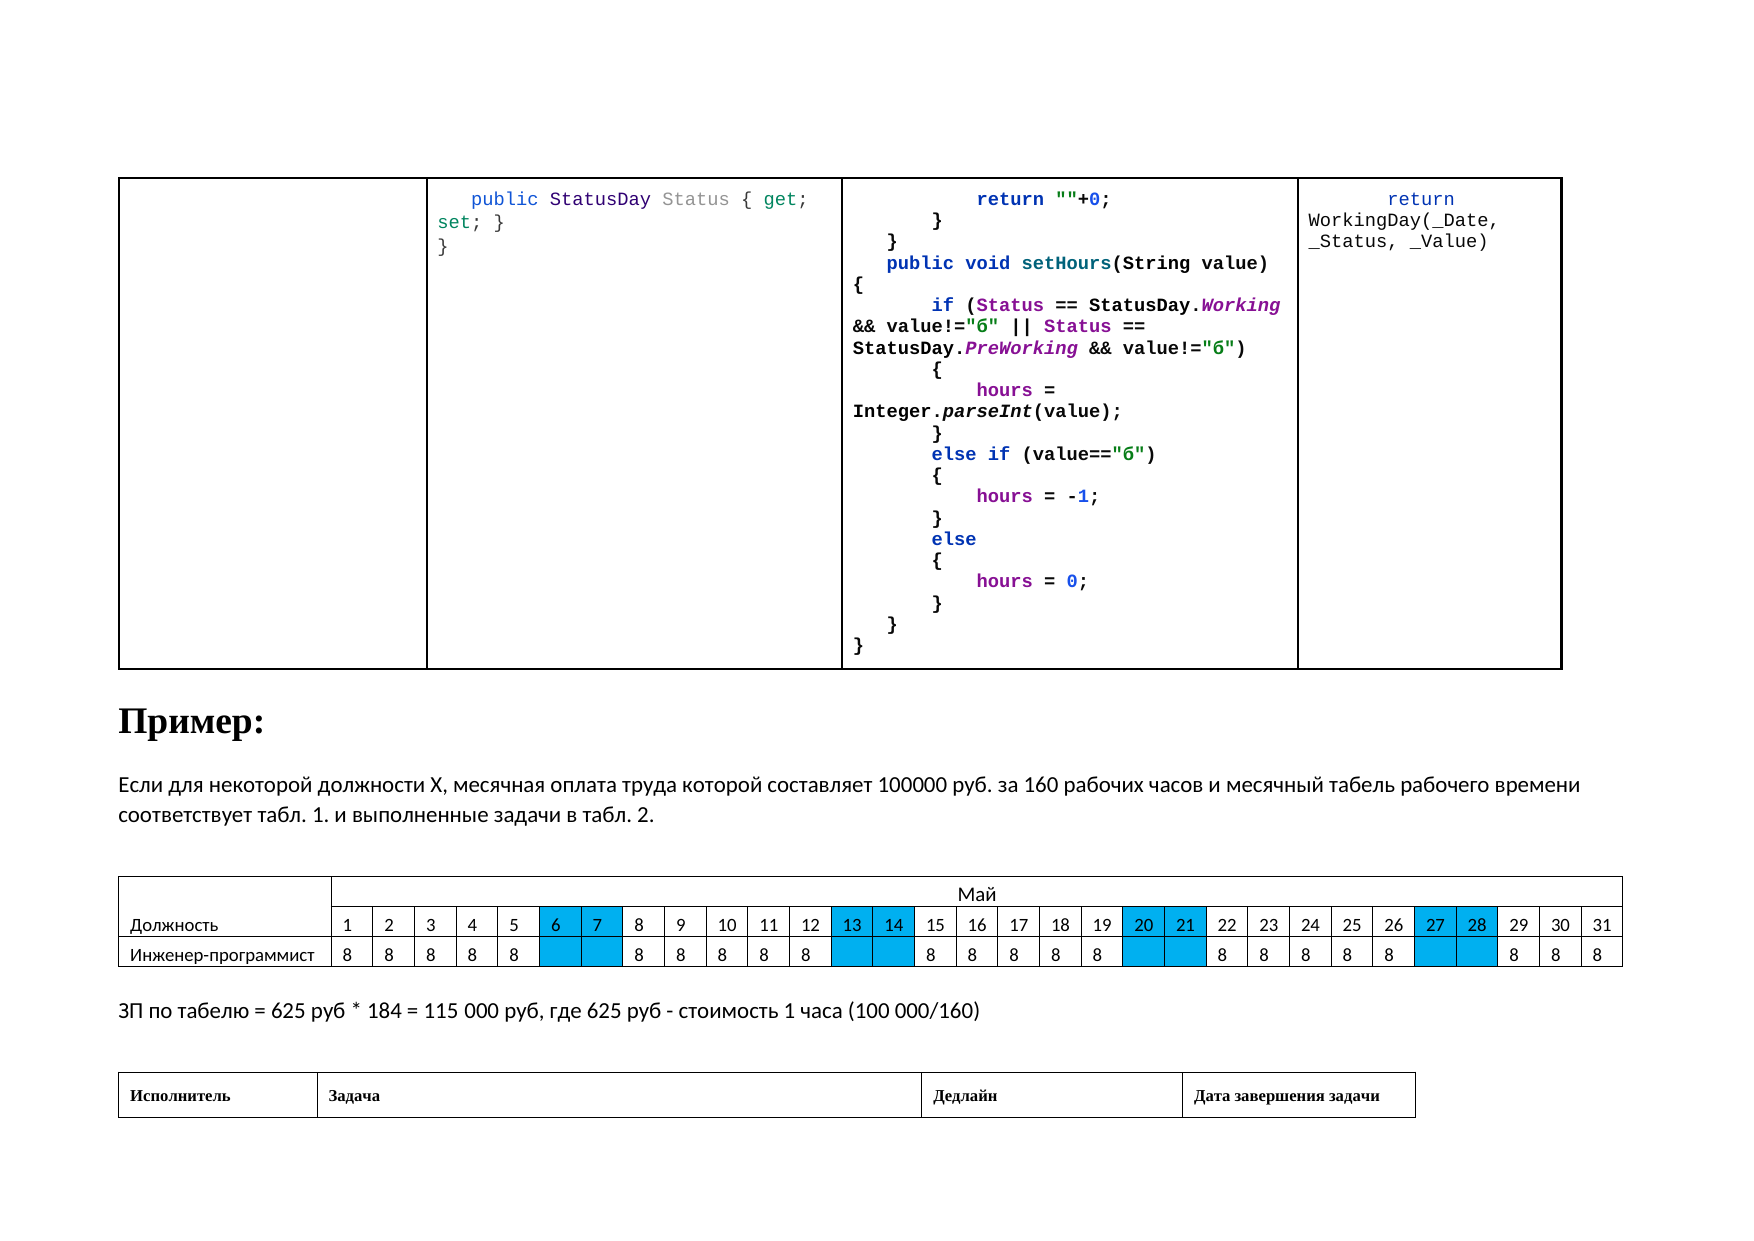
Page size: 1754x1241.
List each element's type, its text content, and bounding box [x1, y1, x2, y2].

table_cell 5 [498, 907, 539, 936]
text ЗП по табелю = 625 руб * 184 = 115 000 руб, где 625 руб - стоимость 1 часа (100 000/160) [118, 996, 1636, 1024]
table_cell 15 [915, 907, 956, 936]
table_cell 3 [415, 907, 456, 936]
table_header Дедлайн [922, 1073, 1182, 1117]
table_cell 8 [790, 937, 831, 966]
table_cell 10 [707, 907, 747, 936]
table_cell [1299, 179, 1560, 668]
table_cell 8 [373, 937, 414, 966]
table_cell [540, 937, 581, 966]
table_cell 9 [665, 907, 706, 936]
table_cell 8 [1082, 937, 1122, 966]
table_cell 8 [1040, 937, 1081, 966]
table_cell 2 [373, 907, 414, 936]
table_cell [1123, 937, 1164, 966]
table_cell 8 [1332, 937, 1372, 966]
table_cell 8 [623, 907, 664, 936]
table_cell 8 [498, 937, 539, 966]
table_cell 8 [1498, 937, 1539, 966]
table_cell 8 [957, 937, 997, 966]
table_cell 8 [998, 937, 1039, 966]
table_cell 8 [1373, 937, 1414, 966]
table_header Задача [318, 1073, 921, 1117]
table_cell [843, 179, 1297, 668]
table_cell [832, 937, 872, 966]
table_cell 14 [873, 907, 914, 936]
table_cell 8 [415, 937, 456, 966]
table_cell 24 [1290, 907, 1331, 936]
table_cell 13 [832, 907, 872, 936]
table_cell [873, 937, 914, 966]
table_cell 1 [332, 907, 372, 936]
table_cell 26 [1373, 907, 1414, 936]
table_cell 8 [707, 937, 747, 966]
table_cell 16 [957, 907, 997, 936]
table_cell Инженер-программист [119, 937, 331, 966]
table_cell 23 [1248, 907, 1289, 936]
table_cell 4 [457, 907, 497, 936]
table_cell 25 [1332, 907, 1372, 936]
table_cell 27 [1415, 907, 1456, 936]
table_cell 6 [540, 907, 581, 936]
table_cell 7 [582, 907, 622, 936]
table_header Дата завершения задачи [1183, 1073, 1415, 1117]
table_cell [120, 179, 426, 668]
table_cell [428, 179, 841, 668]
table_header Май [332, 877, 1622, 906]
subtitle Пример: [118, 698, 1636, 742]
table_cell 8 [915, 937, 956, 966]
table_cell 31 [1582, 907, 1622, 936]
table_cell 12 [790, 907, 831, 936]
text Если для некоторой должности X, месячная оплата труда которой составляет 100000 руб. за 160 рабочих часов и месячный табель рабочего времени соответствует табл. 1. и выполненные задачи в табл. 2. [118, 770, 1636, 828]
table_cell [582, 937, 622, 966]
table_cell 22 [1207, 907, 1247, 936]
table_cell 8 [457, 937, 497, 966]
table_cell [1165, 937, 1206, 966]
table_cell 8 [665, 937, 706, 966]
table_cell 28 [1457, 907, 1497, 936]
table_cell 30 [1540, 907, 1581, 936]
table_cell 11 [748, 907, 789, 936]
table_cell 8 [748, 937, 789, 966]
table_cell [1415, 937, 1456, 966]
table_cell 17 [998, 907, 1039, 936]
table_cell 8 [1207, 937, 1247, 966]
table_cell 29 [1498, 907, 1539, 936]
table_cell 8 [1290, 937, 1331, 966]
table_header Исполнитель [119, 1073, 317, 1117]
table_cell 8 [1540, 937, 1581, 966]
table_cell [1457, 937, 1497, 966]
table_cell 20 [1123, 907, 1164, 936]
table_cell 8 [1582, 937, 1622, 966]
table_cell 19 [1082, 907, 1122, 936]
table_cell 8 [332, 937, 372, 966]
table_cell 21 [1165, 907, 1206, 936]
table_cell 18 [1040, 907, 1081, 936]
table_cell 8 [1248, 937, 1289, 966]
table_header Должность [119, 877, 331, 936]
table_cell 8 [623, 937, 664, 966]
